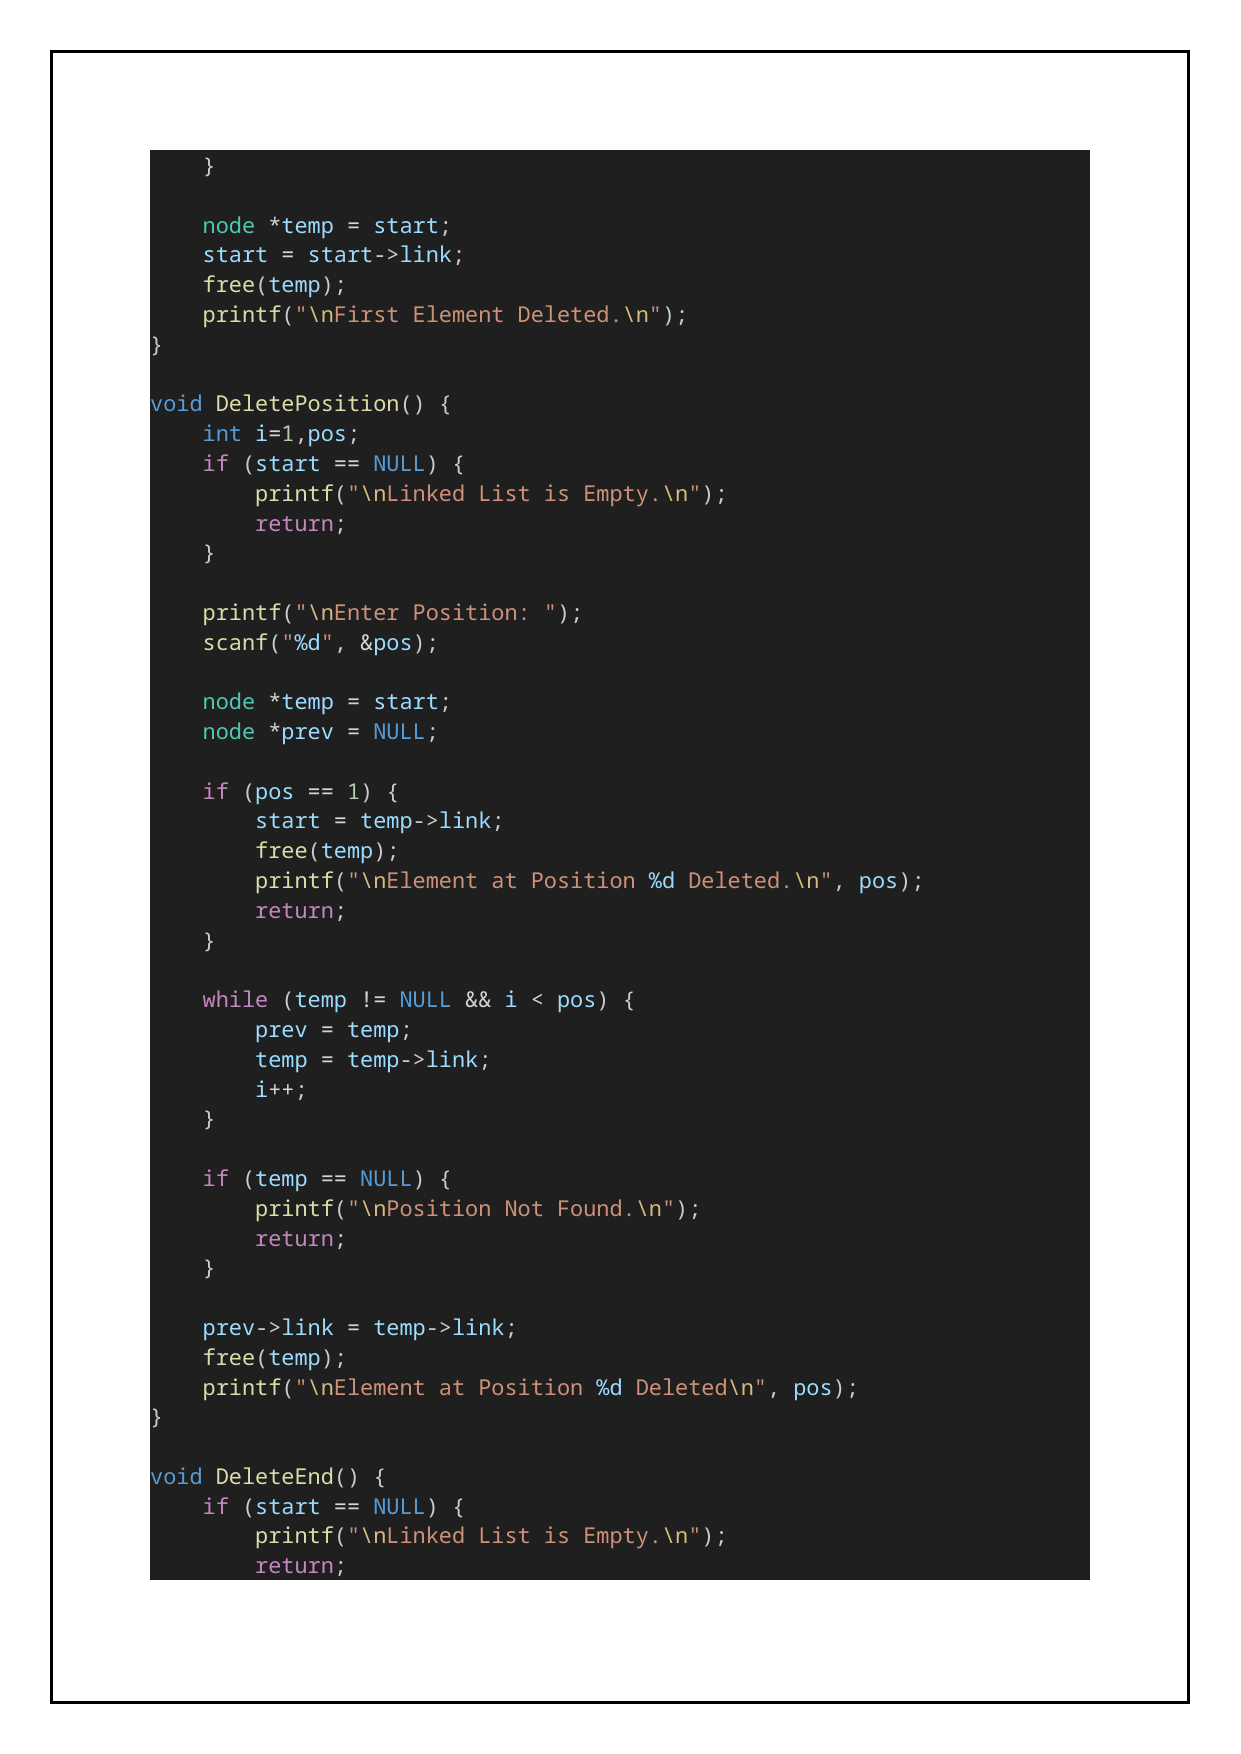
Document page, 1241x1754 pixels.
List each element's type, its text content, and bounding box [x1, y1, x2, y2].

text } [150, 537, 1090, 567]
text return; [150, 895, 1090, 924]
text node *temp = start; [150, 686, 1090, 716]
text printf("\nEnter Position: "); [150, 597, 1090, 627]
text return; [150, 1550, 1090, 1580]
text printf("\nLinked List is Empty.\n"); [150, 1520, 1090, 1550]
text printf("\nLinked List is Empty.\n"); [150, 478, 1090, 507]
text } [150, 1401, 1090, 1431]
text return; [150, 1222, 1090, 1252]
text if (start == NULL) { [150, 1491, 1090, 1520]
text if (pos == 1) { [150, 776, 1090, 805]
text } [150, 1252, 1090, 1282]
text void DeletePosition() { [150, 388, 1090, 418]
text } [150, 1103, 1090, 1133]
text printf("\nElement at Position %d Deleted\n", pos); [150, 1371, 1090, 1401]
text node *prev = NULL; [150, 716, 1090, 746]
text scanf("%d", &pos); [150, 627, 1090, 656]
text while (temp != NULL && i < pos) { [150, 984, 1090, 1014]
text int i=1,pos; [150, 418, 1090, 448]
text start = start->link; [150, 239, 1090, 269]
text free(temp); [150, 1342, 1090, 1371]
text temp = temp->link; [150, 1044, 1090, 1073]
text node *temp = start; [150, 209, 1090, 239]
text free(temp); [150, 835, 1090, 865]
text if (temp == NULL) { [150, 1163, 1090, 1193]
text } [150, 924, 1090, 954]
text printf("\nElement at Position %d Deleted.\n", pos); [150, 865, 1090, 895]
text start = temp->link; [150, 805, 1090, 835]
text printf("\nFirst Element Deleted.\n"); [150, 299, 1090, 329]
text prev = temp; [150, 1014, 1090, 1044]
text void DeleteEnd() { [150, 1461, 1090, 1491]
text i++; [150, 1073, 1090, 1103]
text prev->link = temp->link; [150, 1312, 1090, 1342]
text } [150, 329, 1090, 358]
text } [150, 150, 1090, 180]
text printf("\nPosition Not Found.\n"); [150, 1193, 1090, 1222]
text free(temp); [150, 269, 1090, 299]
text if (start == NULL) { [150, 448, 1090, 478]
text return; [150, 507, 1090, 537]
